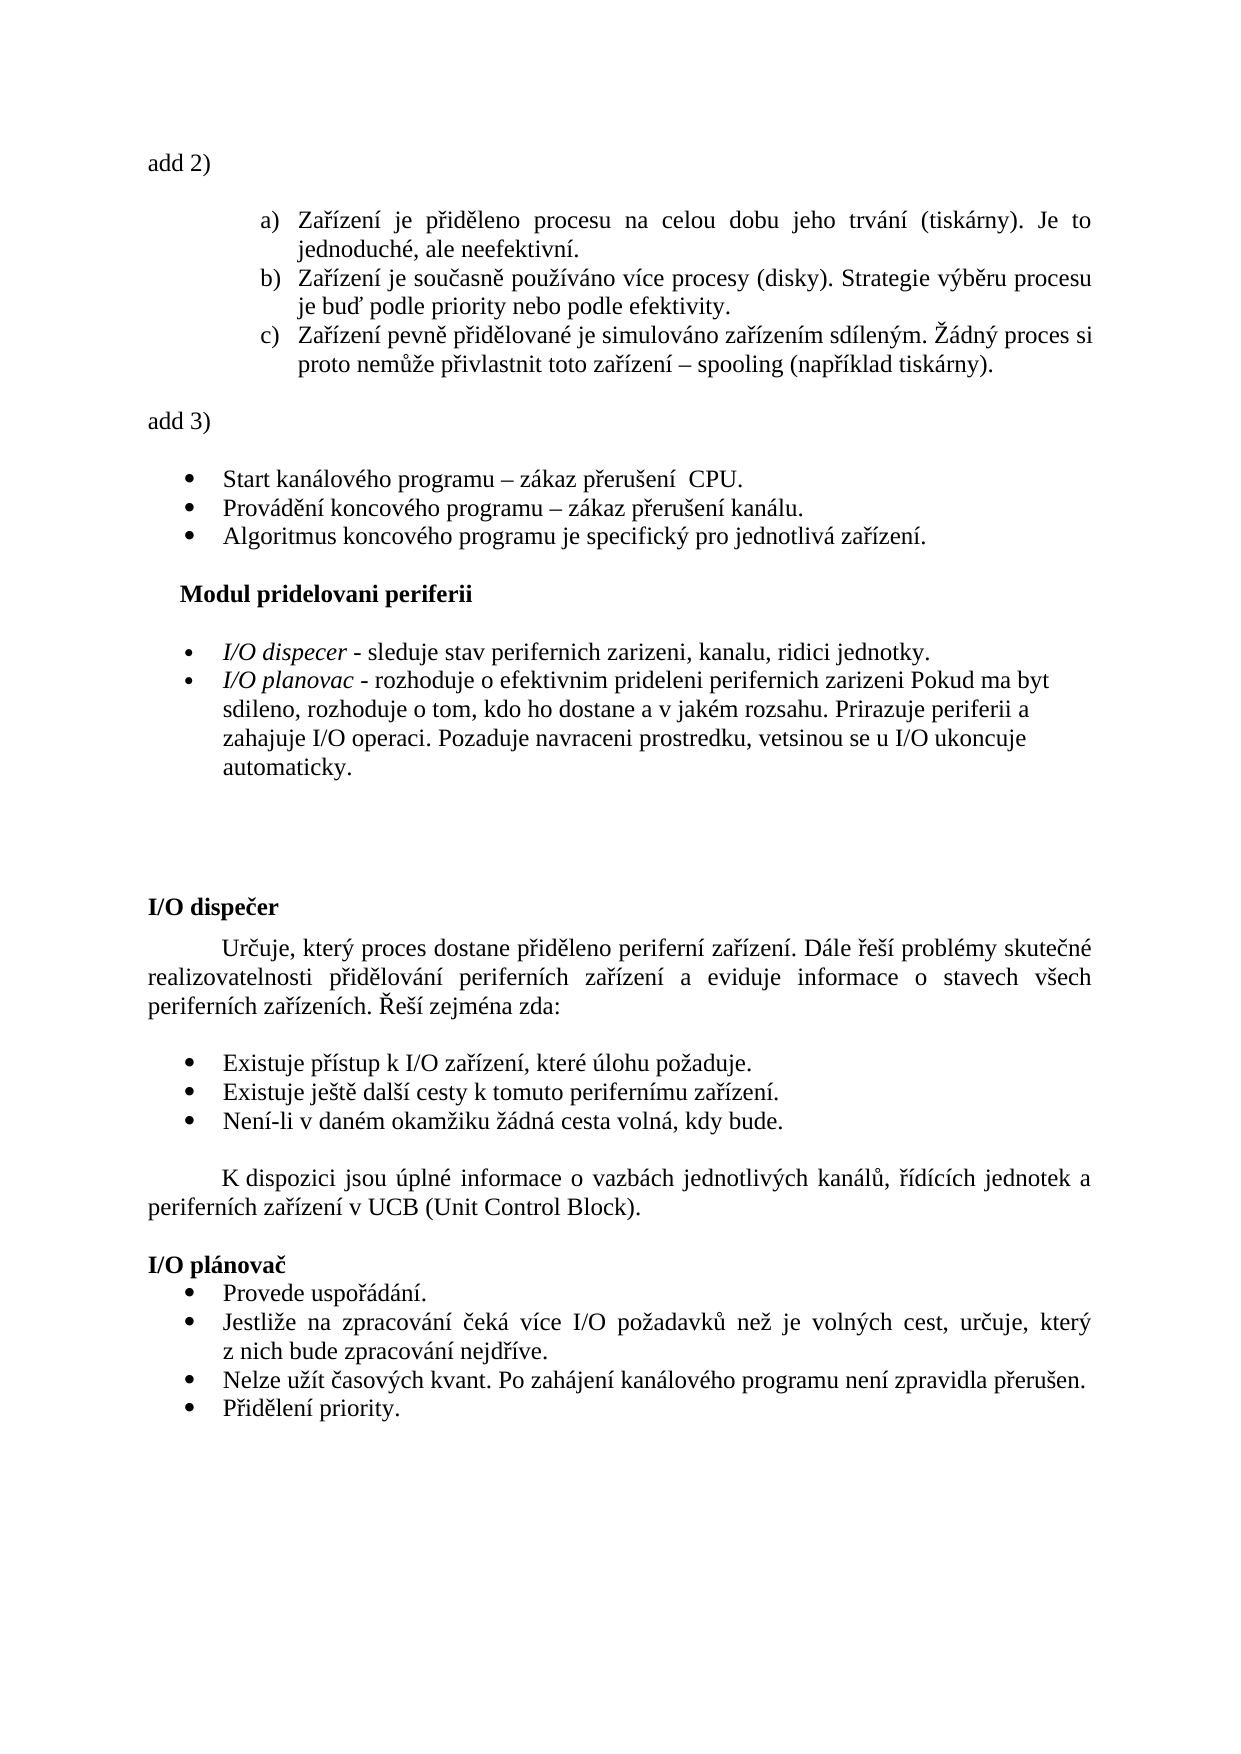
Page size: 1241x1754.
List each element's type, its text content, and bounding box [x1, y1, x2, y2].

list Jestliže na zpracování čeká více I/O požadavků než je volných cest, určuje, který z nich bude zpracování nejdříve. [185, 1307, 1093, 1365]
list Nelze užít časových kvant. Po zahájení kanálového programu není zpravidla přerušen. [185, 1365, 1093, 1393]
list Existuje přístup k I/O zařízení, které úlohu požaduje. [185, 1048, 1093, 1077]
text I/O dispečer [148, 892, 1093, 921]
text  Modul pridelovani periferii [148, 579, 1093, 608]
list Existuje ještě další cesty k tomuto perifernímu zařízení. [185, 1077, 1093, 1106]
list I/O dispecer - sleduje stav perifernich zarizeni, kanalu, ridici jednotky. [185, 637, 1093, 666]
list I/O planovac - rozhoduje o efektivnim prideleni perifernich zarizeni Pokud ma byt sdileno, rozhoduje o tom, kdo ho dostane a v jakém rozsahu. Prirazuje periferii a zahajuje I/O operaci. Pozaduje navraceni prostredku, vetsinou se u I/O ukoncuje automaticky. [185, 666, 1093, 781]
list Přidělení priority. [185, 1393, 1093, 1422]
list Provádění koncového programu – zákaz přerušení kanálu. [185, 493, 1093, 521]
text add 2) [148, 148, 1093, 176]
text K dispozici jsou úplné informace o vazbách jednotlivých kanálů, řídících jednotek a periferních zařízení v UCB (Unit Control Block). [148, 1163, 1093, 1221]
text Určuje, který proces dostane přiděleno periferní zařízení. Dále řeší problémy skutečné realizovatelnosti přidělování periferních zařízení a eviduje informace o stavech všech periferních zařízeních. Řeší zejména zda: [148, 933, 1093, 1020]
text add 3) [148, 406, 1093, 435]
list Algoritmus koncového programu je specifický pro jednotlivá zařízení. [185, 521, 1093, 550]
list Zařízení je přiděleno procesu na celou dobu jeho trvání (tiskárny). Je to jednoduché, ale neefektivní. [260, 205, 1093, 263]
list Není-li v daném okamžiku žádná cesta volná, kdy bude. [185, 1106, 1093, 1135]
list Zařízení je současně používáno více procesy (disky). Strategie výběru procesu je buď podle priority nebo podle efektivity. [260, 263, 1093, 320]
list Provede uspořádání. [185, 1278, 1093, 1307]
list Zařízení pevně přidělované je simulováno zařízením sdíleným. Žádný proces si proto nemůže přivlastnit toto zařízení – spooling (například tiskárny). [260, 320, 1093, 378]
text I/O plánovač [148, 1250, 1093, 1278]
list Start kanálového programu – zákaz přerušení CPU. [185, 464, 1093, 493]
